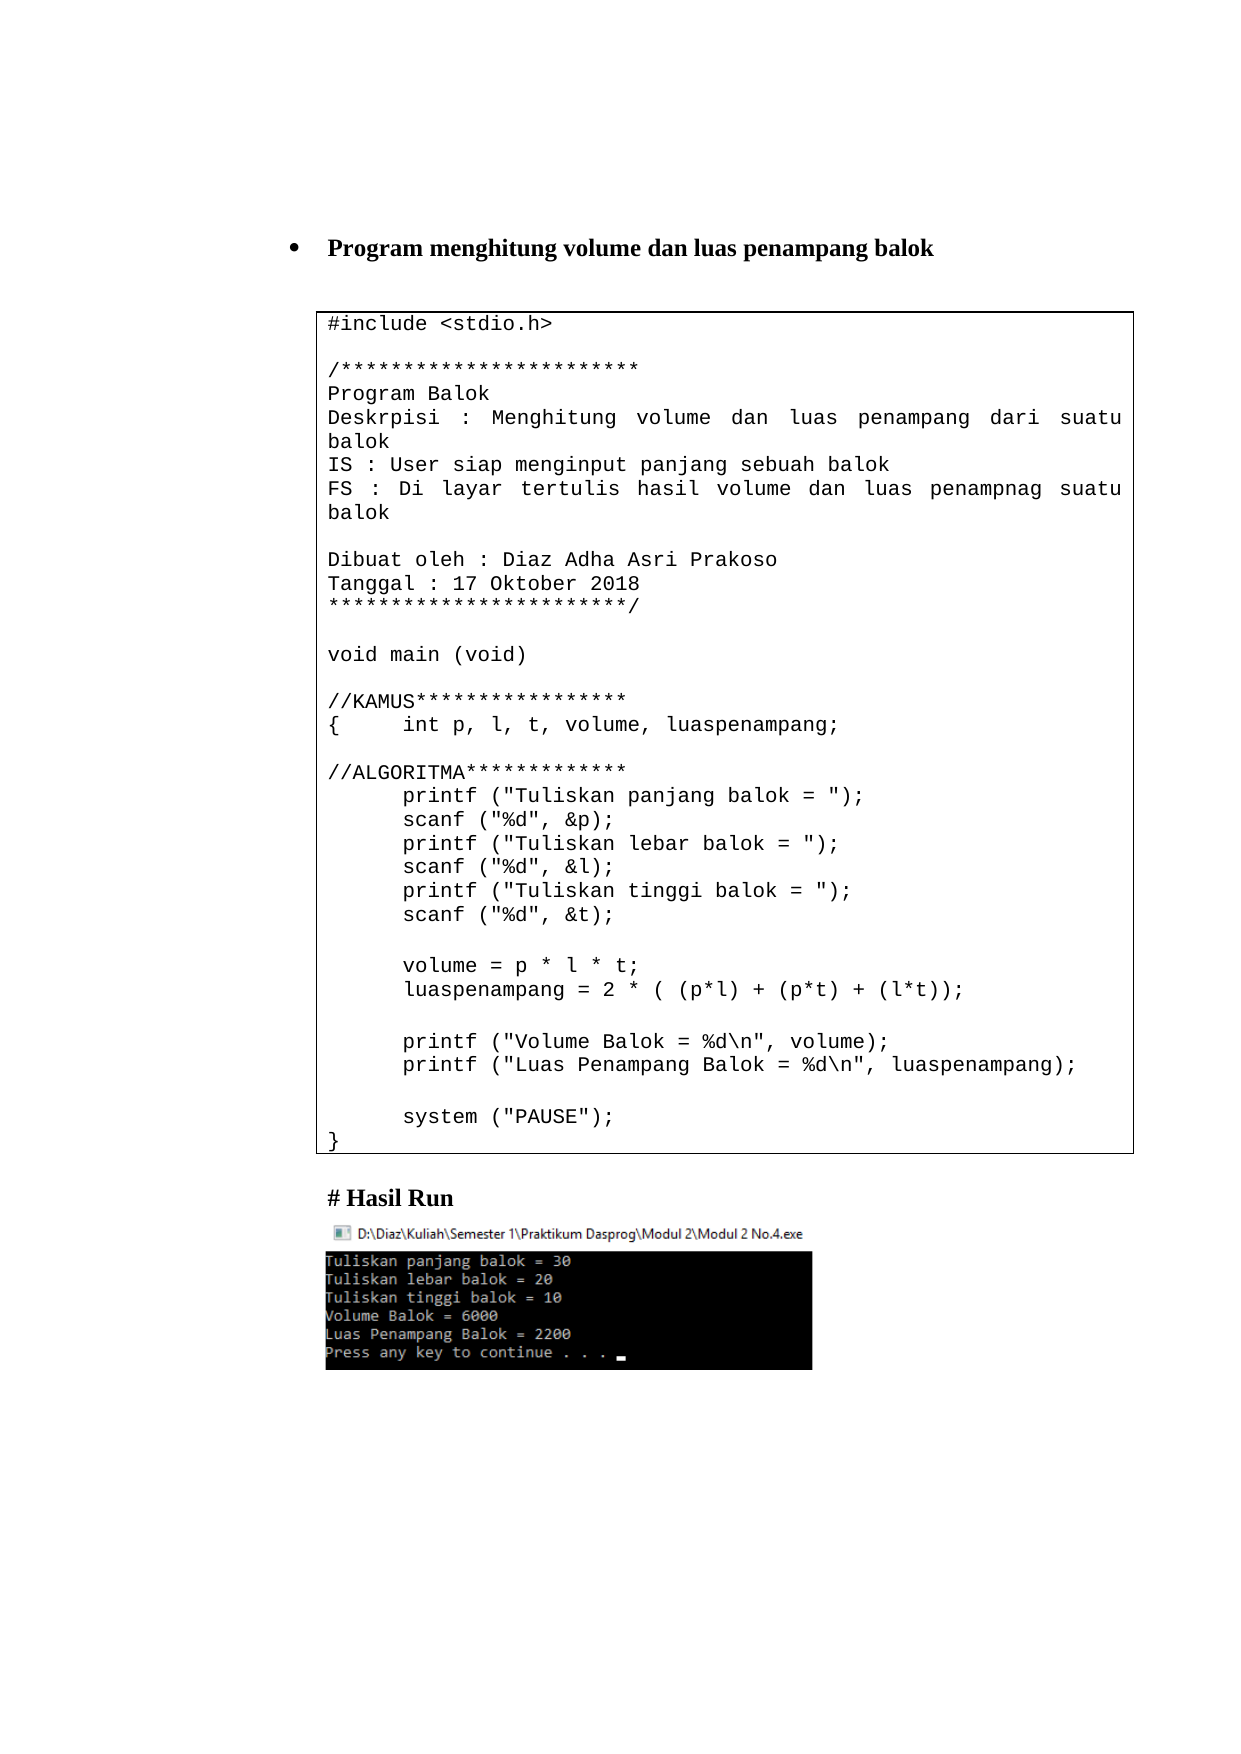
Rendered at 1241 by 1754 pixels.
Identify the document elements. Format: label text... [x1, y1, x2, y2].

picture [325, 1219, 813, 1370]
table_header #include <stdio.h> /************************ Program Balok Deskrpisi : Menghitung volume dan luas penampang dari suatu balok IS : User siap menginput panjang sebuah balok FS : Di layar tertulis hasil volume dan luas penampnag suatu balok Dibuat oleh : Diaz Adha Asri Prakoso Tanggal : 17 Oktober 2018 ************************/ void main (void) //KAMUS***************** { int p, l, t, volume, luaspenampang; //ALGORITMA************* printf ("Tuliskan panjang balok = "); scanf ("%d", &p); printf ("Tuliskan lebar balok = "); scanf ("%d", &l); printf ("Tuliskan tinggi balok = "); scanf ("%d", &t); volume = p * l * t; luaspenampang = 2 * ( (p*l) + (p*t) + (l*t)); printf ("Volume Balok = %d\n", volume); printf ("Luas Penampang Balok = %d\n", luaspenampang); system ("PAUSE"); } [317, 313, 1133, 1153]
list # Hasil Run [327, 1183, 1122, 1212]
list Program menghitung volume dan luas penampang balok [290, 233, 1122, 262]
